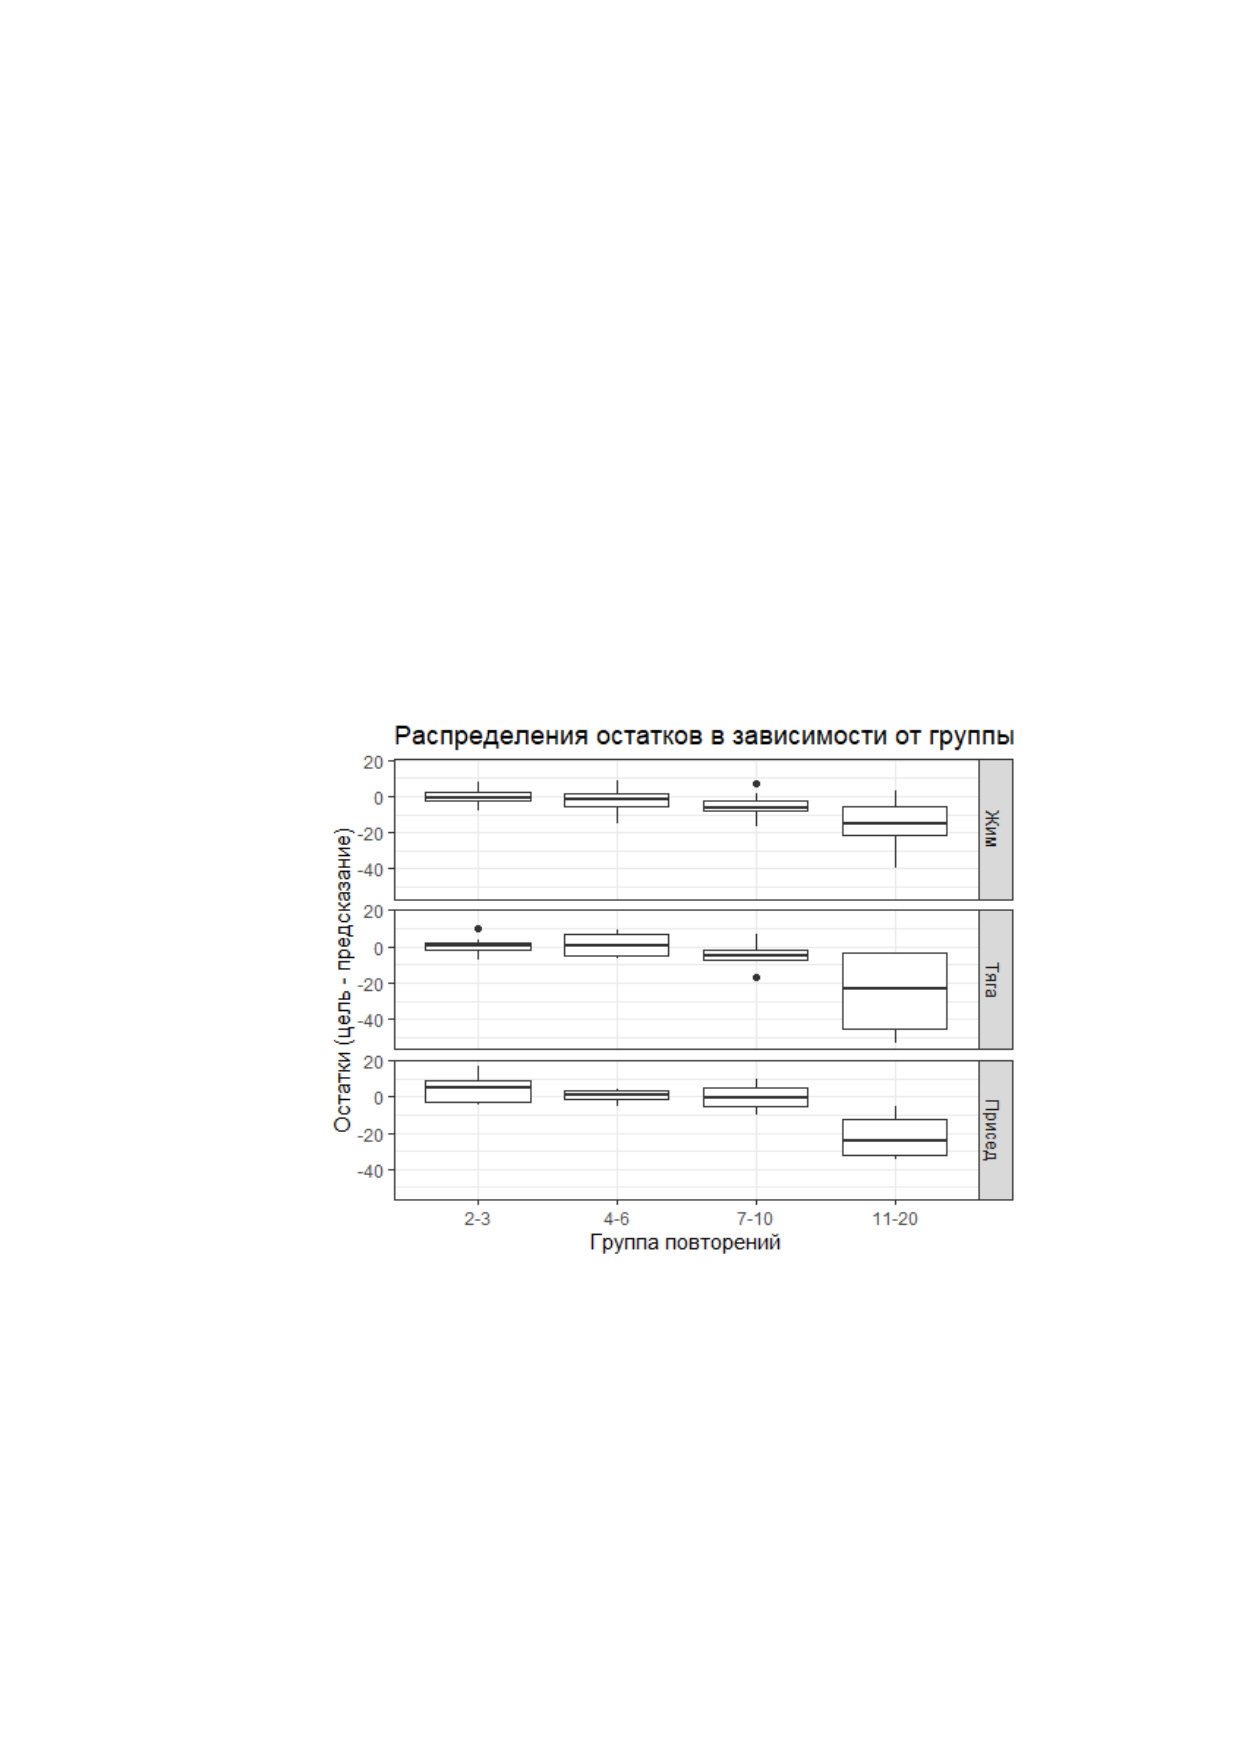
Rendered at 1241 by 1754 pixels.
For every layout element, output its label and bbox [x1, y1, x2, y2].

picture [321, 713, 1024, 1264]
